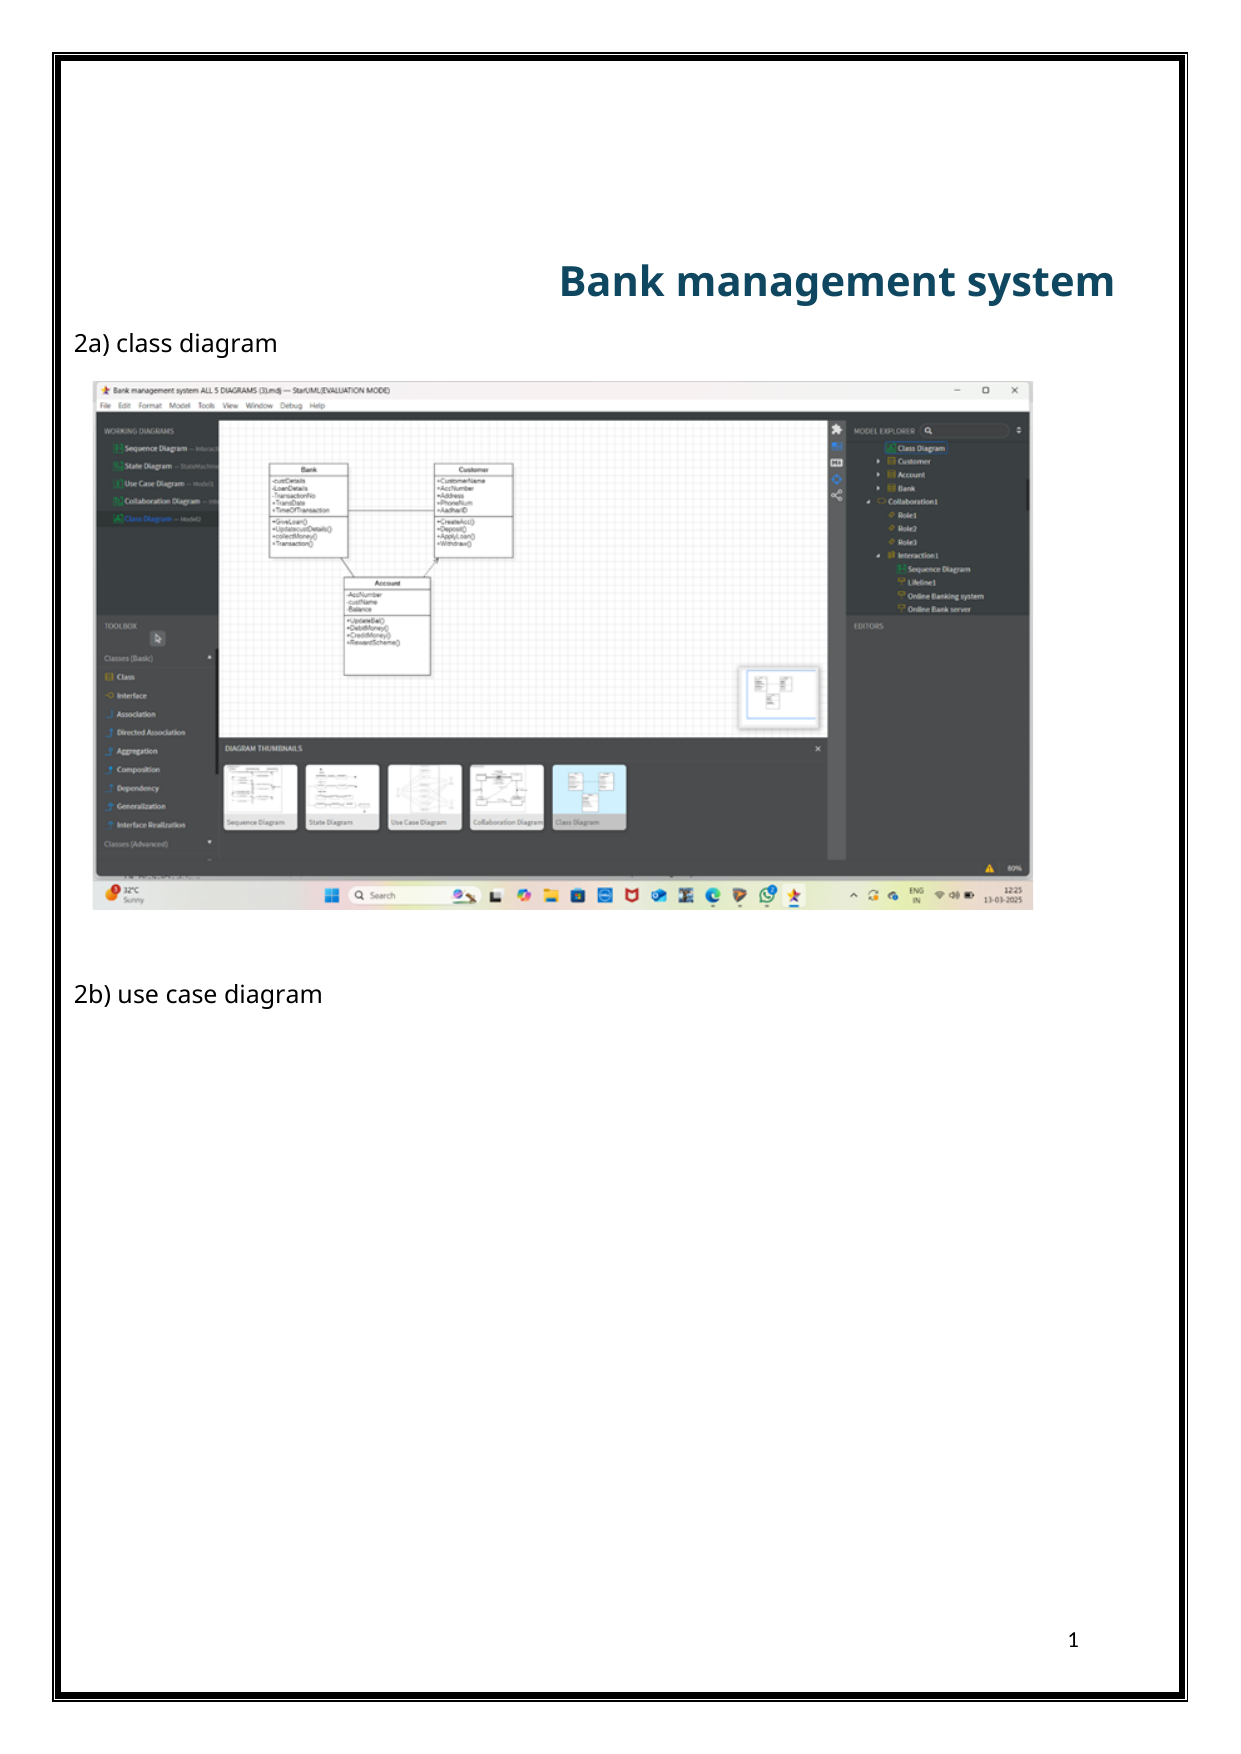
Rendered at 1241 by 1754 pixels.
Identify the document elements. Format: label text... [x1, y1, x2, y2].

text 2a) class diagram [74, 326, 1152, 360]
text 2b) use case diagram [74, 977, 1152, 1011]
subtitle Bank management system [67, 252, 1152, 309]
